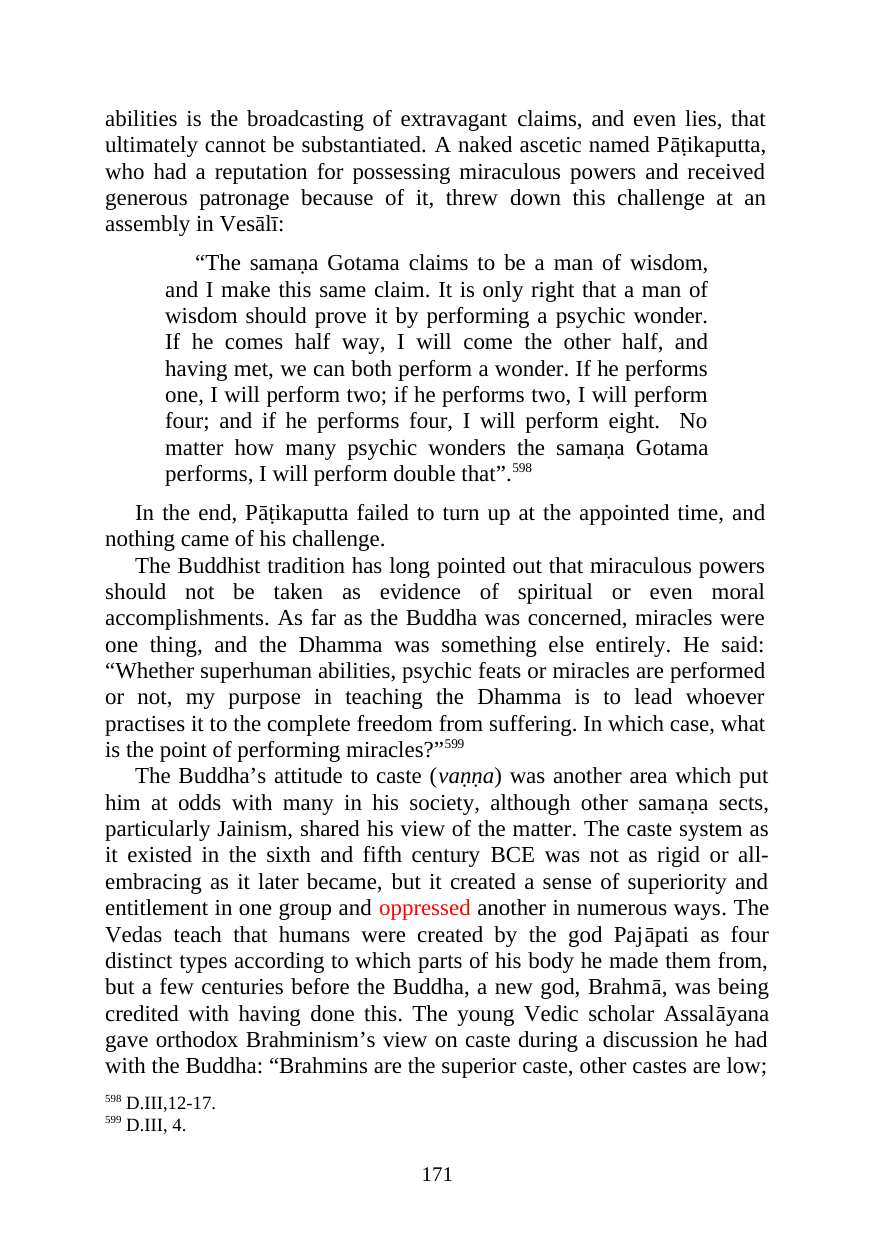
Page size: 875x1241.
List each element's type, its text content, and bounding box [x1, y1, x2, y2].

text The Buddhist tradition has long pointed out that miraculous powers should not be taken as evidence of spiritual or even moral accomplishments. As far as the Buddha was concerned, miracles were one thing, and the Dhamma was something else entirely. He said: “Whether superhuman abilities, psychic feats or miracles are performed or not, my purpose in teaching the Dhamma is to lead whoever practises it to the complete freedom from suffering. In which case, what is the point of performing miracles?” [105, 552, 766, 762]
text “The samaṇa Gotama claims to be a man of wisdom, and I make this same claim. It is only right that a man of wisdom should prove it by performing a psychic wonder. If he comes half way, I will come the other half, and having met, we can both perform a wonder. If he performs one, I will perform two; if he performs two, I will perform four; and if he performs four, I will perform eight. No matter how many psychic wonders the samaṇa Gotama performs, I will perform double that”. [165, 249, 709, 486]
text In the end, Pāṭikaputta failed to turn up at the appointed time, and nothing came of his challenge. [105, 499, 766, 552]
